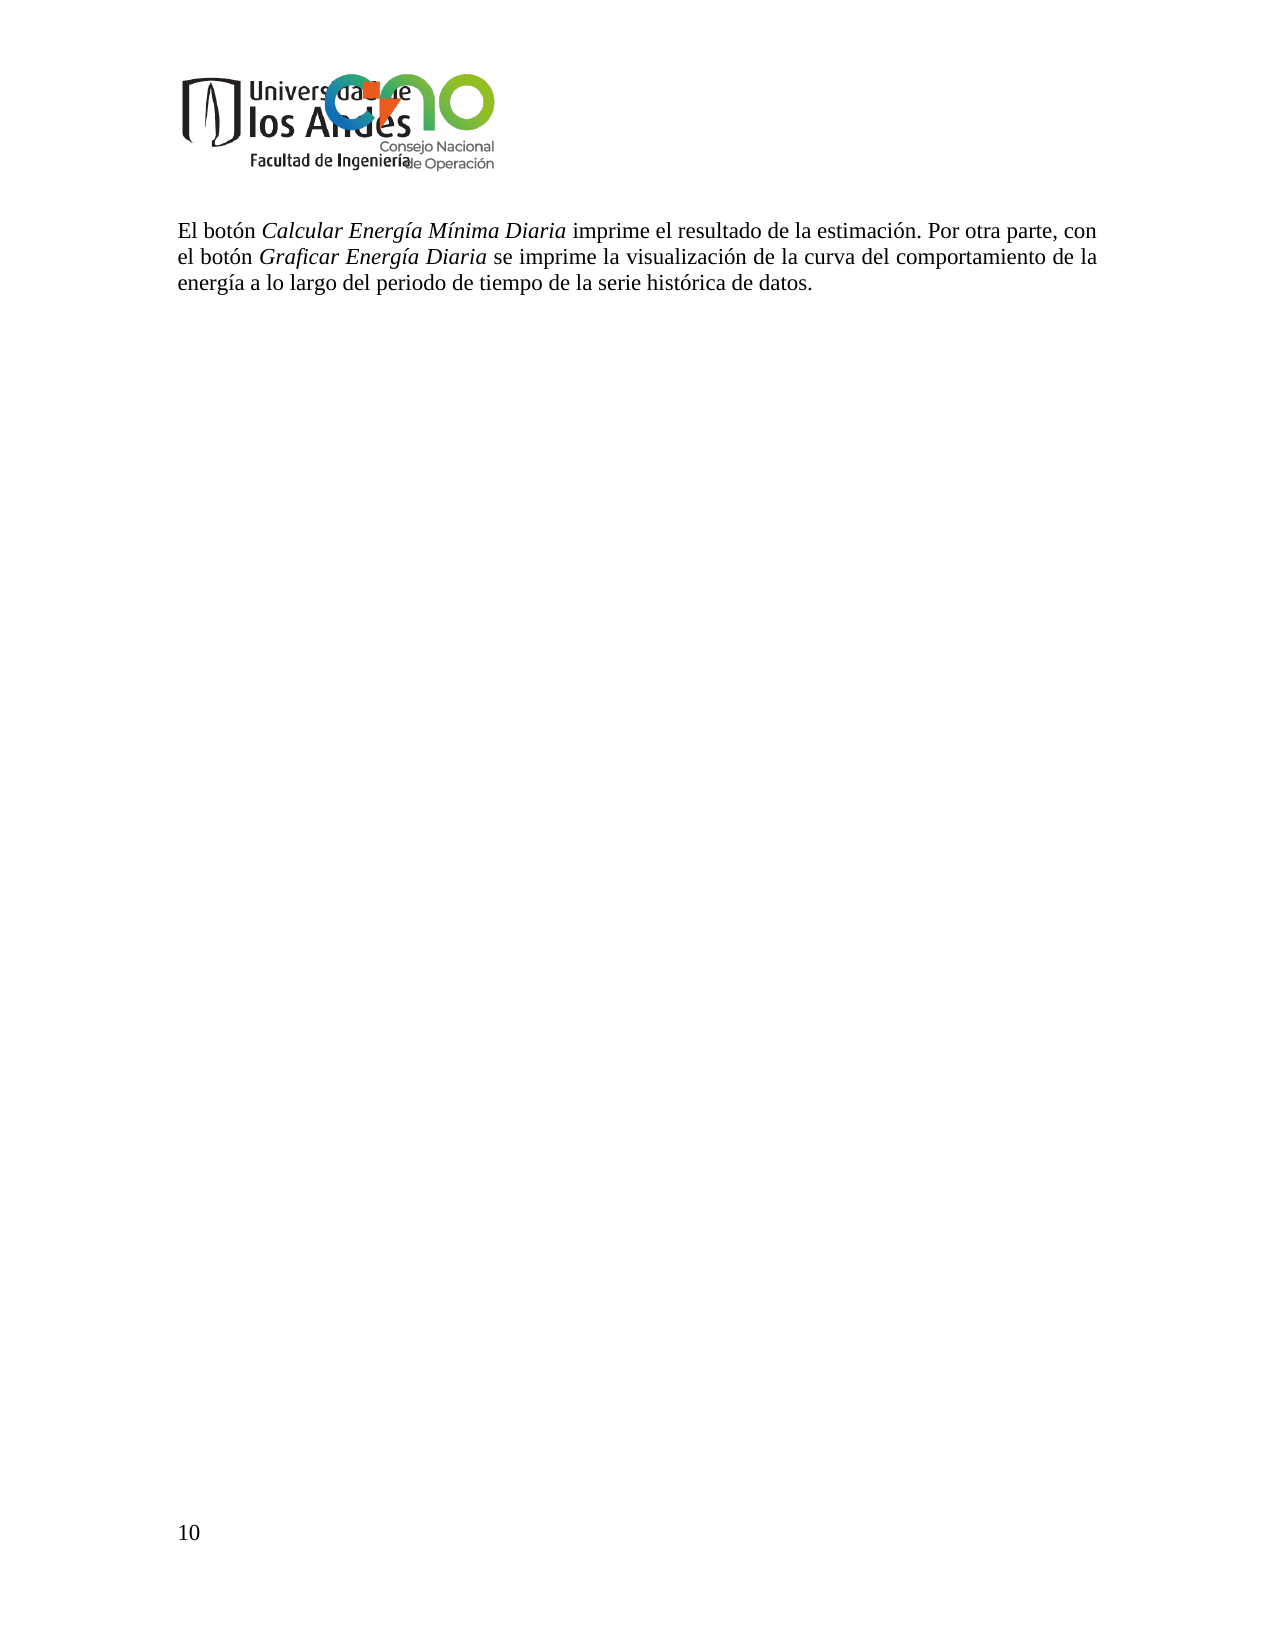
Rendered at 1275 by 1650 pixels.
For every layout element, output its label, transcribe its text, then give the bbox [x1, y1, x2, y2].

text El botón Calcular Energía Mínima Diaria imprime el resultado de la estimación. Por otra parte, con el botón Graficar Energía Diaria se imprime la visualización de la curva del comportamiento de la energía a lo largo del periodo de tiempo de la serie histórica de datos. [177, 217, 1098, 296]
picture [324, 73, 495, 172]
